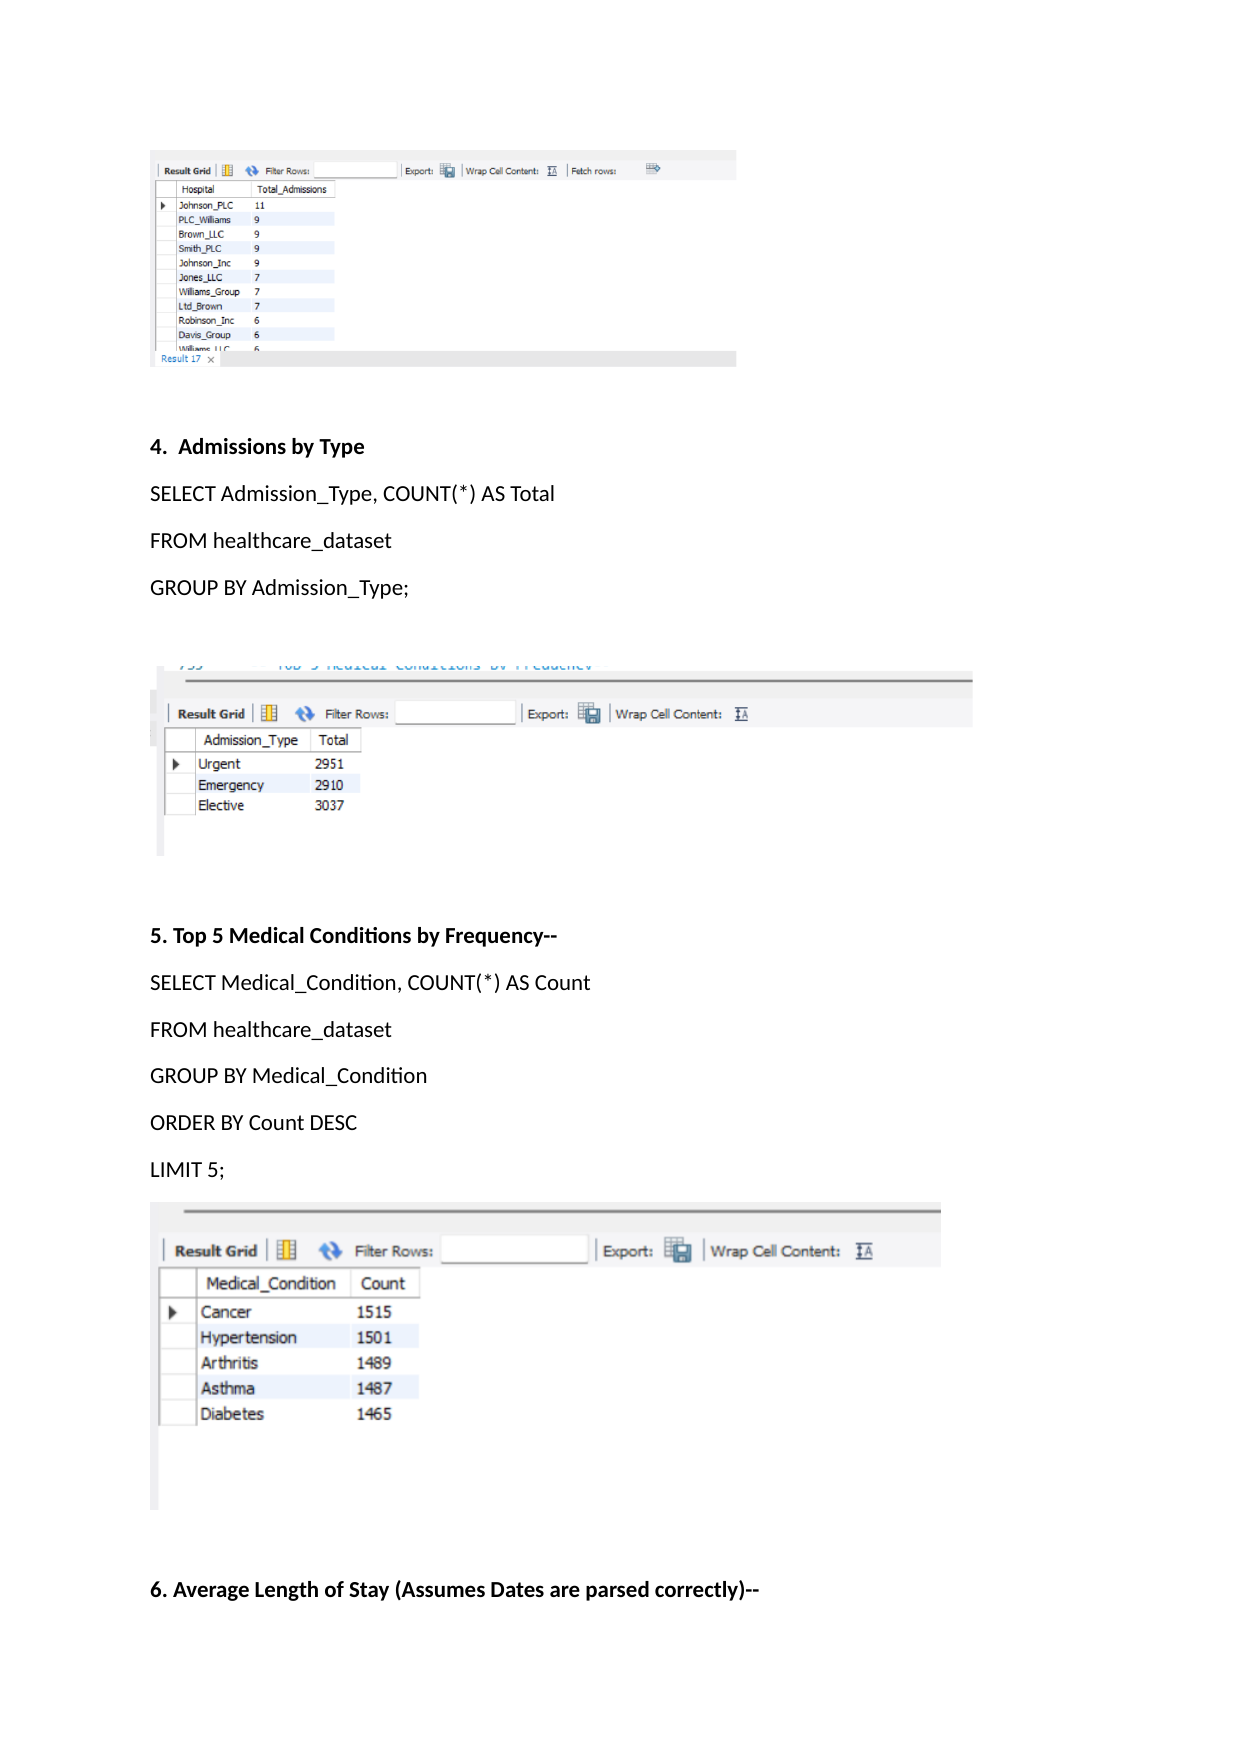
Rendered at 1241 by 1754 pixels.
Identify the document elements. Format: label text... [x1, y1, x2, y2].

text 4. Admissions by Type [150, 432, 1090, 460]
text SELECT Admission_Type, COUNT(*) AS Total [150, 479, 1090, 507]
text FROM healthcare_dataset [150, 1015, 1090, 1043]
text ORDER BY Count DESC [150, 1108, 1090, 1137]
text SELECT Medical_Condition, COUNT(*) AS Count [150, 968, 1090, 996]
text LIMIT 5; [150, 1155, 1090, 1183]
text 6. Average Length of Stay (Assumes Dates are parsed correctly)-- [150, 1576, 1090, 1603]
text GROUP BY Admission_Type; [150, 573, 1090, 601]
picture [150, 666, 973, 856]
picture [150, 1202, 941, 1510]
text 5. Top 5 Medical Conditions by Frequency-- [150, 921, 1090, 949]
text GROUP BY Medical_Condition [150, 1062, 1090, 1090]
picture [150, 150, 737, 367]
text FROM healthcare_dataset [150, 526, 1090, 554]
